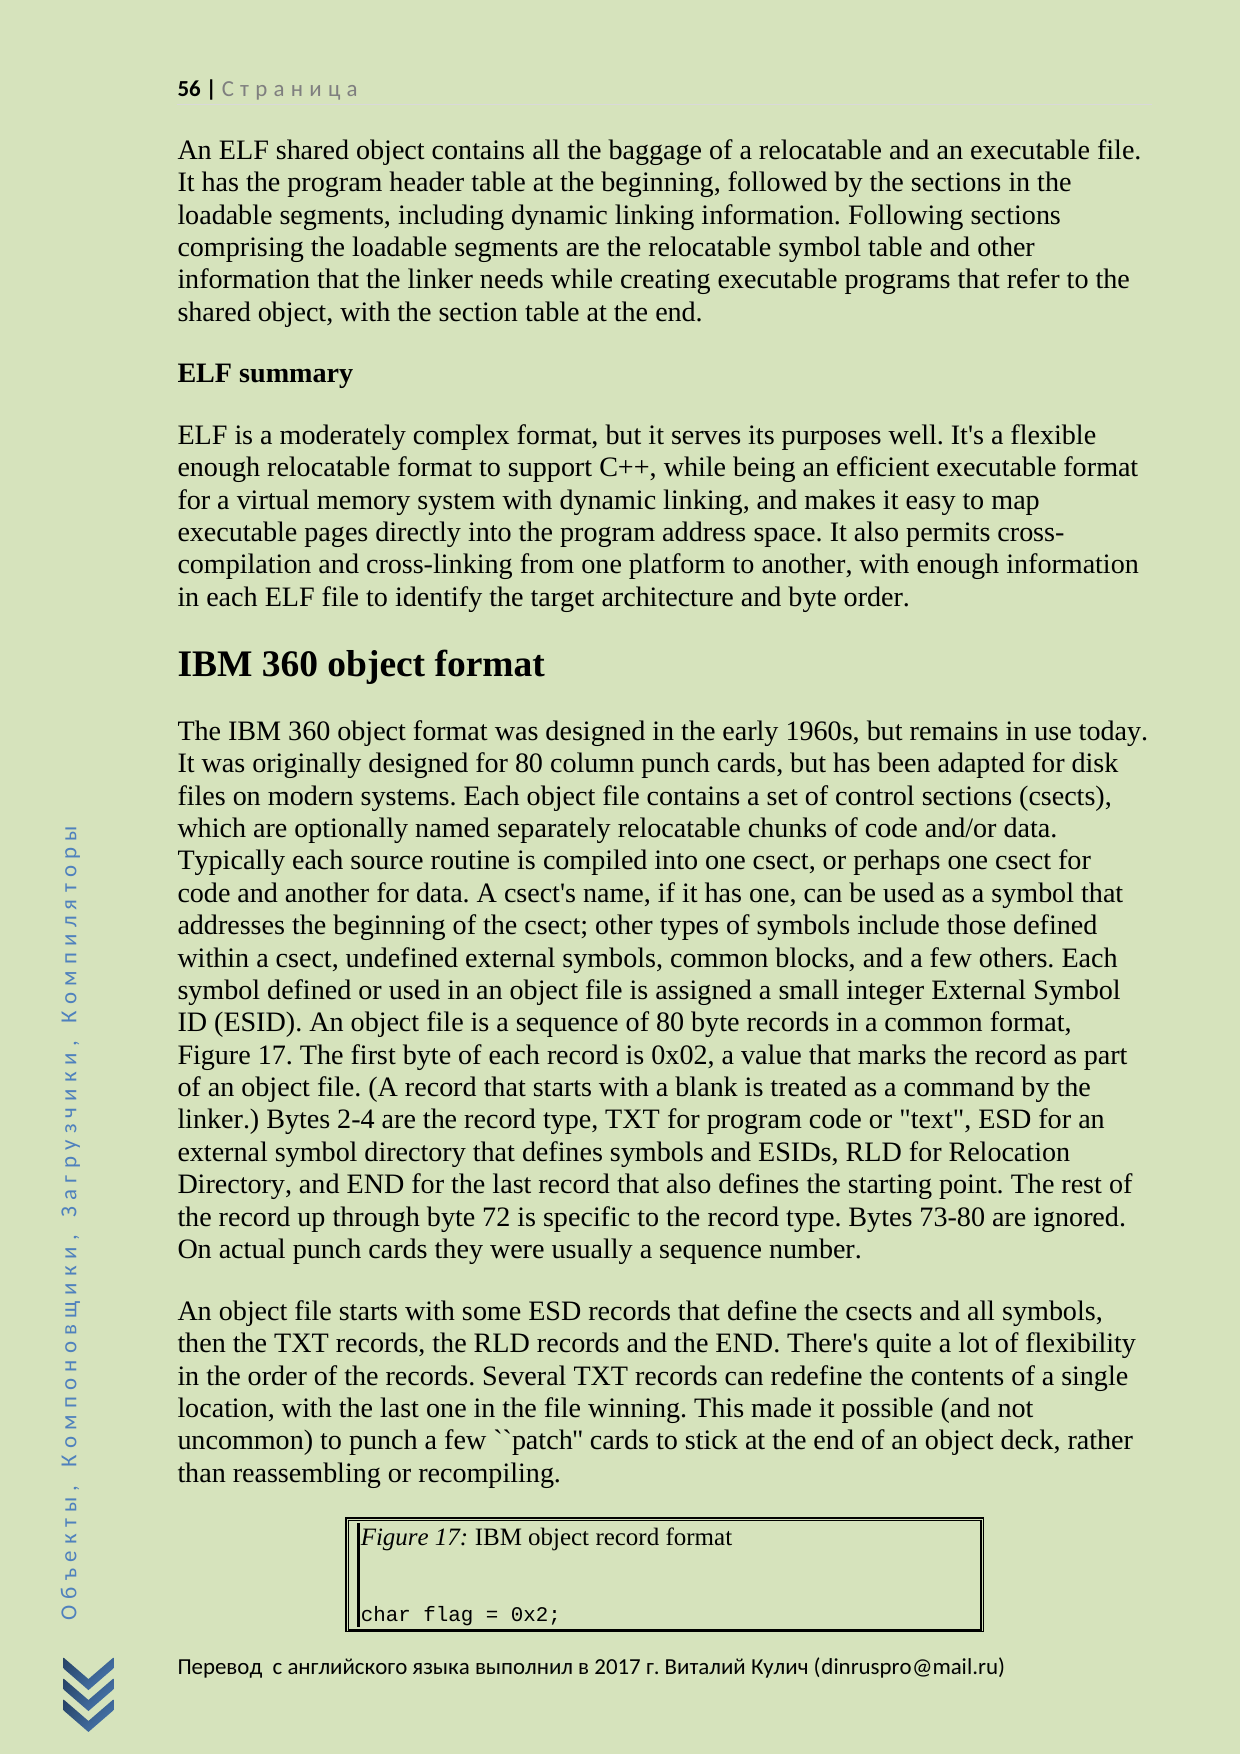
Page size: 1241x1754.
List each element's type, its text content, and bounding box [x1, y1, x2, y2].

table_header [349, 1521, 358, 1629]
text ELF is a moderately complex format, but it serves its purposes well. It's a flexible enough relocatable format to support C++, while being an efficient executable format for a virtual memory system with dynamic linking, and makes it easy to map executable pages directly into the program address space. It also permits cross-compilation and cross-linking from one platform to another, with enough information in each ELF file to identify the target architecture and byte order. [177, 418, 1152, 612]
text An object file starts with some ESD records that define the csects and all symbols, then the TXT records, the RLD records and the END. There's quite a lot of flexibility in the order of the records. Several TXT records can redefine the contents of a single location, with the last one in the file winning. This made it possible (and not uncommon) to punch a few ``patch'' cards to stick at the end of an object deck, rather than reassembling or recompiling. [177, 1294, 1152, 1488]
text ELF summary [177, 356, 1152, 389]
text The IBM 360 object format was designed in the early 1960s, but remains in use today. It was originally designed for 80 column punch cards, but has been adapted for disk files on modern systems. Each object file contains a set of control sections (csects), which are optionally named separately relocatable chunks of code and/or data. Typically each source routine is compiled into one csect, or perhaps one csect for code and another for data. A csect's name, if it has one, can be used as a symbol that addresses the beginning of the csect; other types of symbols include those defined within a csect, undefined external symbols, common blocks, and a few others. Each symbol defined or used in an object file is assigned a small integer External Symbol ID (ESID). An object file is a sequence of 80 byte records in a common format, Figure 17. The first byte of each record is 0x02, a value that marks the record as part of an object file. (A record that starts with a blank is treated as a command by the linker.) Bytes 2-4 are the record type, TXT for program code or "text", ESD for an external symbol directory that defines symbols and ESIDs, RLD for Relocation Directory, and END for the last record that also defines the starting point. The rest of the record up through byte 72 is specific to the record type. Bytes 73-80 are ignored. On actual punch cards they were usually a sequence number. [177, 714, 1152, 1264]
text IBM 360 object format [177, 642, 1152, 685]
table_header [358, 1521, 980, 1629]
text An ELF shared object contains all the baggage of a relocatable and an executable file. It has the program header table at the beginning, followed by the sections in the loadable segments, including dynamic linking information. Following sections comprising the loadable segments are the relocatable symbol table and other information that the linker needs while creating executable programs that refer to the shared object, with the section table at the end. [177, 133, 1152, 327]
